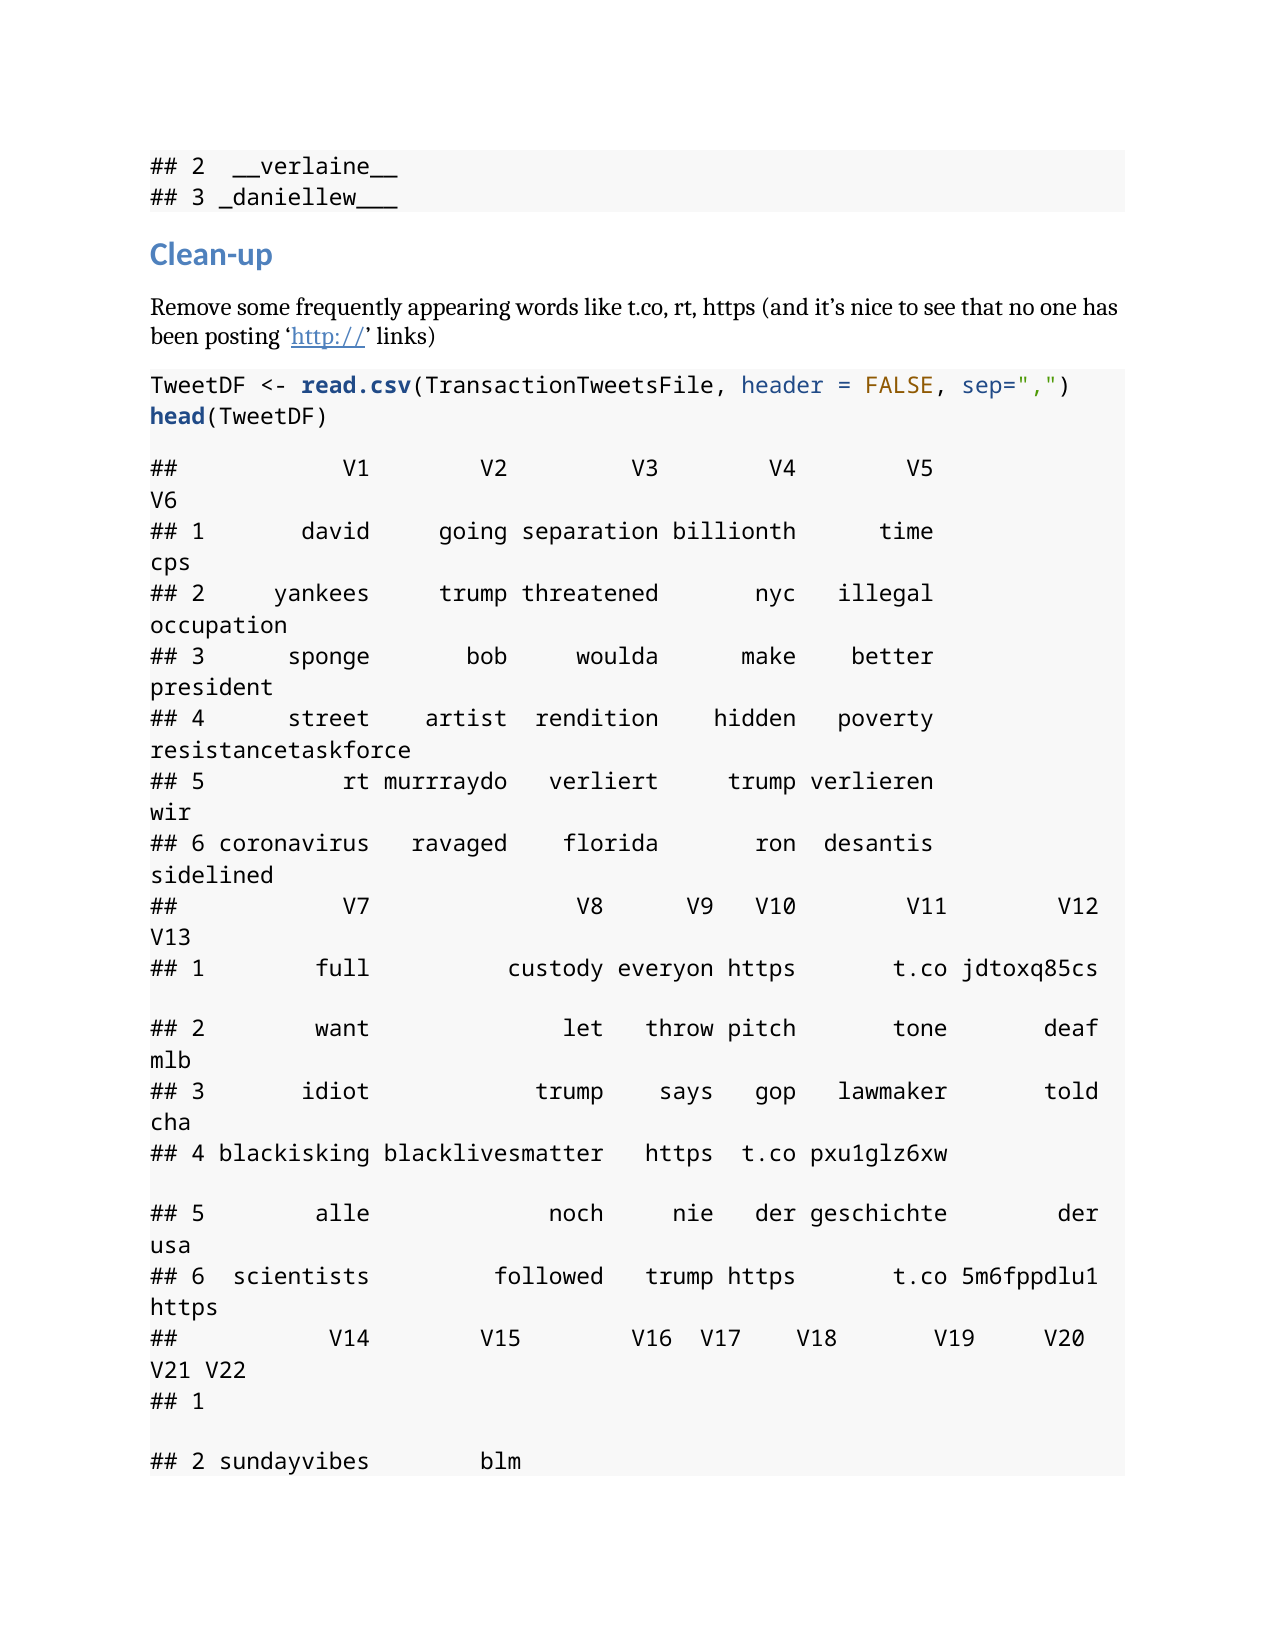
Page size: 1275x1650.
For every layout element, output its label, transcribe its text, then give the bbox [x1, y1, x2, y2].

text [150, 452, 1125, 1476]
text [150, 150, 1125, 212]
text TweetDF <- read.csv(TransactionTweetsFile, header = FALSE, sep=",") head(TweetDF) [329, 369, 1125, 432]
subtitle Clean-up [150, 233, 1125, 274]
text Remove some frequently appearing words like t.co, rt, https (and it’s nice to see that no one has been posting ‘http://’ links) [150, 293, 1125, 350]
